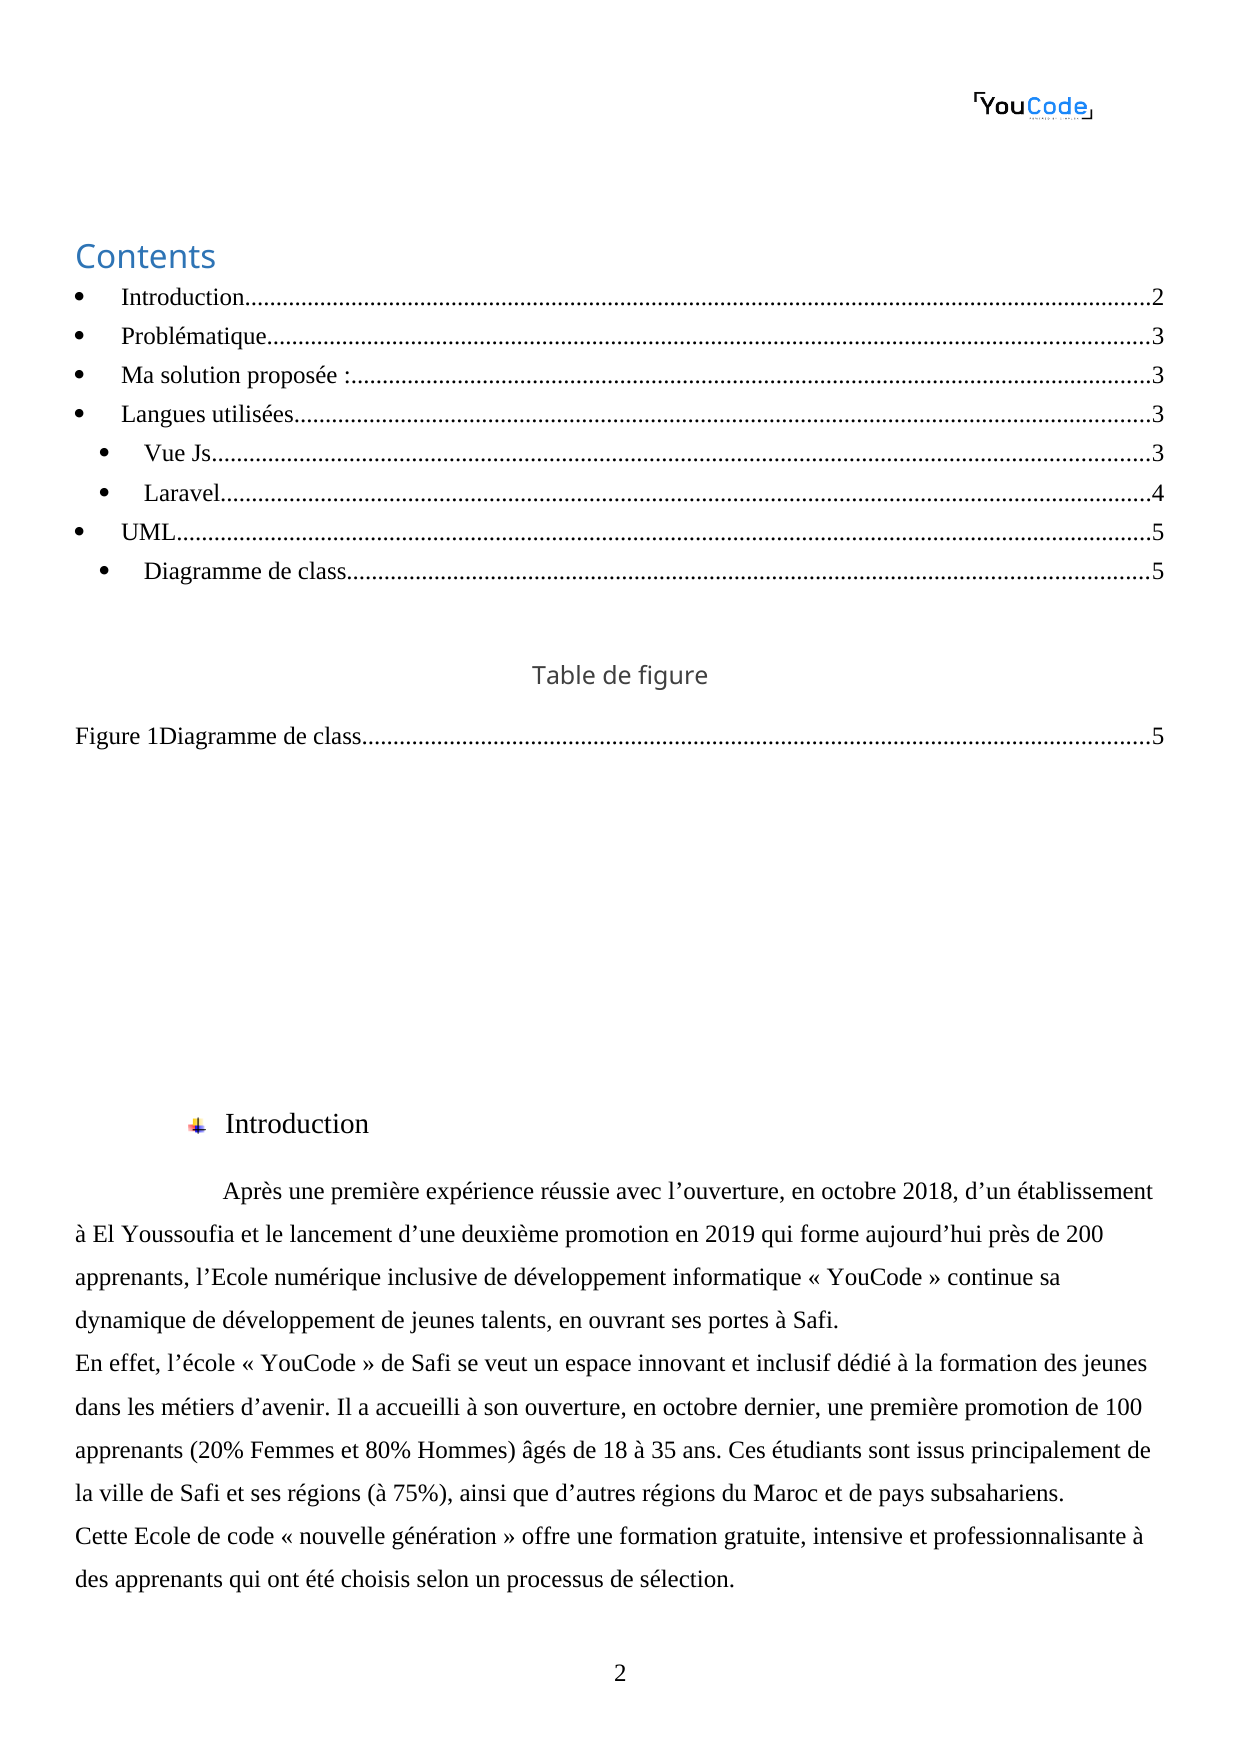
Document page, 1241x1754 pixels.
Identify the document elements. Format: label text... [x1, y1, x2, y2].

picture [188, 1116, 206, 1134]
text Figure 1Diagramme de class 5 [75, 721, 1165, 749]
text Cette Ecole de code « nouvelle génération » offre une formation gratuite, intensive et professionnalisante à des apprenants qui ont été choisis selon un processus de sélection. [75, 1521, 1165, 1593]
picture [961, 73, 1109, 140]
text En effet, l’école « YouCode » de Safi se veut un espace innovant et inclusif dédié à la formation des jeunes dans les métiers d’avenir. Il a accueilli à son ouverture, en octobre dernier, une première promotion de 100 apprenants (20% Femmes et 80% Hommes) âgés de 18 à 35 ans. Ces étudiants sont issus principalement de la ville de Safi et ses régions (à 75%), ainsi que d’autres régions du Maroc et de pays subsahariens. [75, 1348, 1165, 1507]
text Après une première expérience réussie avec l’ouverture, en octobre 2018, d’un établissement à El Youssoufia et le lancement d’une deuxième promotion en 2019 qui forme aujourd’hui près de 200 apprenants, l’Ecole numérique inclusive de développement informatique « YouCode » continue sa dynamique de développement de jeunes talents, en ouvrant ses portes à Safi. [75, 1176, 1165, 1334]
text Table de figure [75, 658, 1165, 692]
list Introduction [187, 1094, 1165, 1142]
